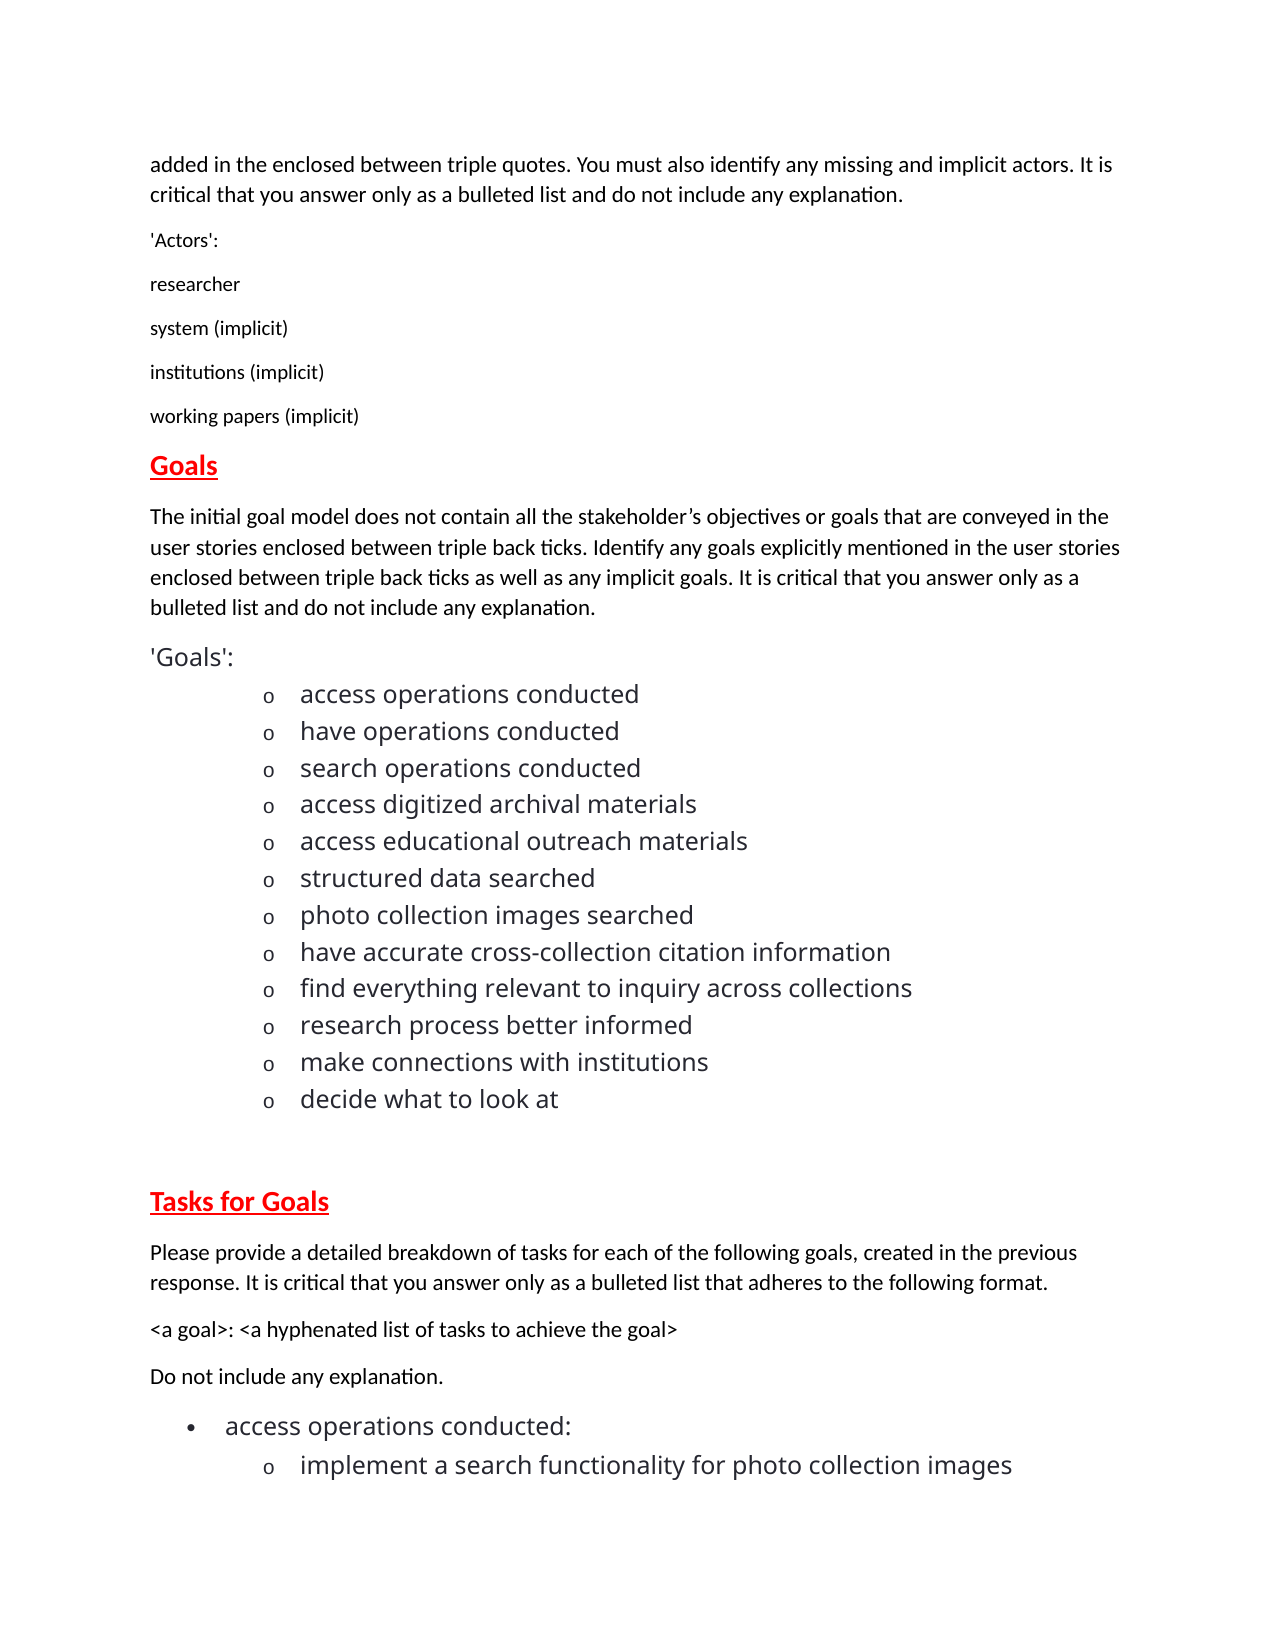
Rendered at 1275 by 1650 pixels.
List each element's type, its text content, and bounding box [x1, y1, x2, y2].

text working papers (implicit) [150, 403, 1125, 429]
text Goals [150, 447, 1125, 483]
list have accurate cross-collection citation information [262, 934, 1125, 968]
text institutions (implicit) [150, 359, 1125, 385]
list make connections with institutions [262, 1044, 1125, 1078]
text researcher [150, 271, 1125, 297]
list implement a search functionality for photo collection images [262, 1448, 1125, 1482]
list access operations conducted [262, 677, 1125, 711]
text Please provide a detailed breakdown of tasks for each of the following goals, created in the previous response. It is critical that you answer only as a bulleted list that adheres to the following format. [150, 1238, 1125, 1296]
text 'Goals': [150, 640, 1125, 674]
list have operations conducted [262, 713, 1125, 748]
list photo collection images searched [262, 897, 1125, 931]
list access educational outreach materials [262, 824, 1125, 858]
list research process better informed [262, 1008, 1125, 1042]
list structured data searched [262, 861, 1125, 895]
text system (implicit) [150, 315, 1125, 341]
text Tasks for Goals [150, 1183, 1125, 1218]
list search operations conducted [262, 750, 1125, 784]
text <a goal>: <a hyphenated list of tasks to achieve the goal> [150, 1315, 1125, 1343]
list access operations conducted: [187, 1409, 1125, 1443]
text 'Actors': [150, 227, 1125, 252]
list find everything relevant to inquiry across collections [262, 971, 1125, 1005]
text The initial goal model does not contain all the stakeholder’s objectives or goals that are conveyed in the user stories enclosed between triple back ticks. Identify any goals explicitly mentioned in the user stories enclosed between triple back ticks as well as any implicit goals. It is critical that you answer only as a bulleted list and do not include any explanation. [150, 502, 1125, 621]
text Do not include any explanation. [150, 1362, 1125, 1390]
list access digitized archival materials [262, 787, 1125, 821]
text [150, 150, 1125, 208]
list decide what to look at [262, 1081, 1125, 1115]
